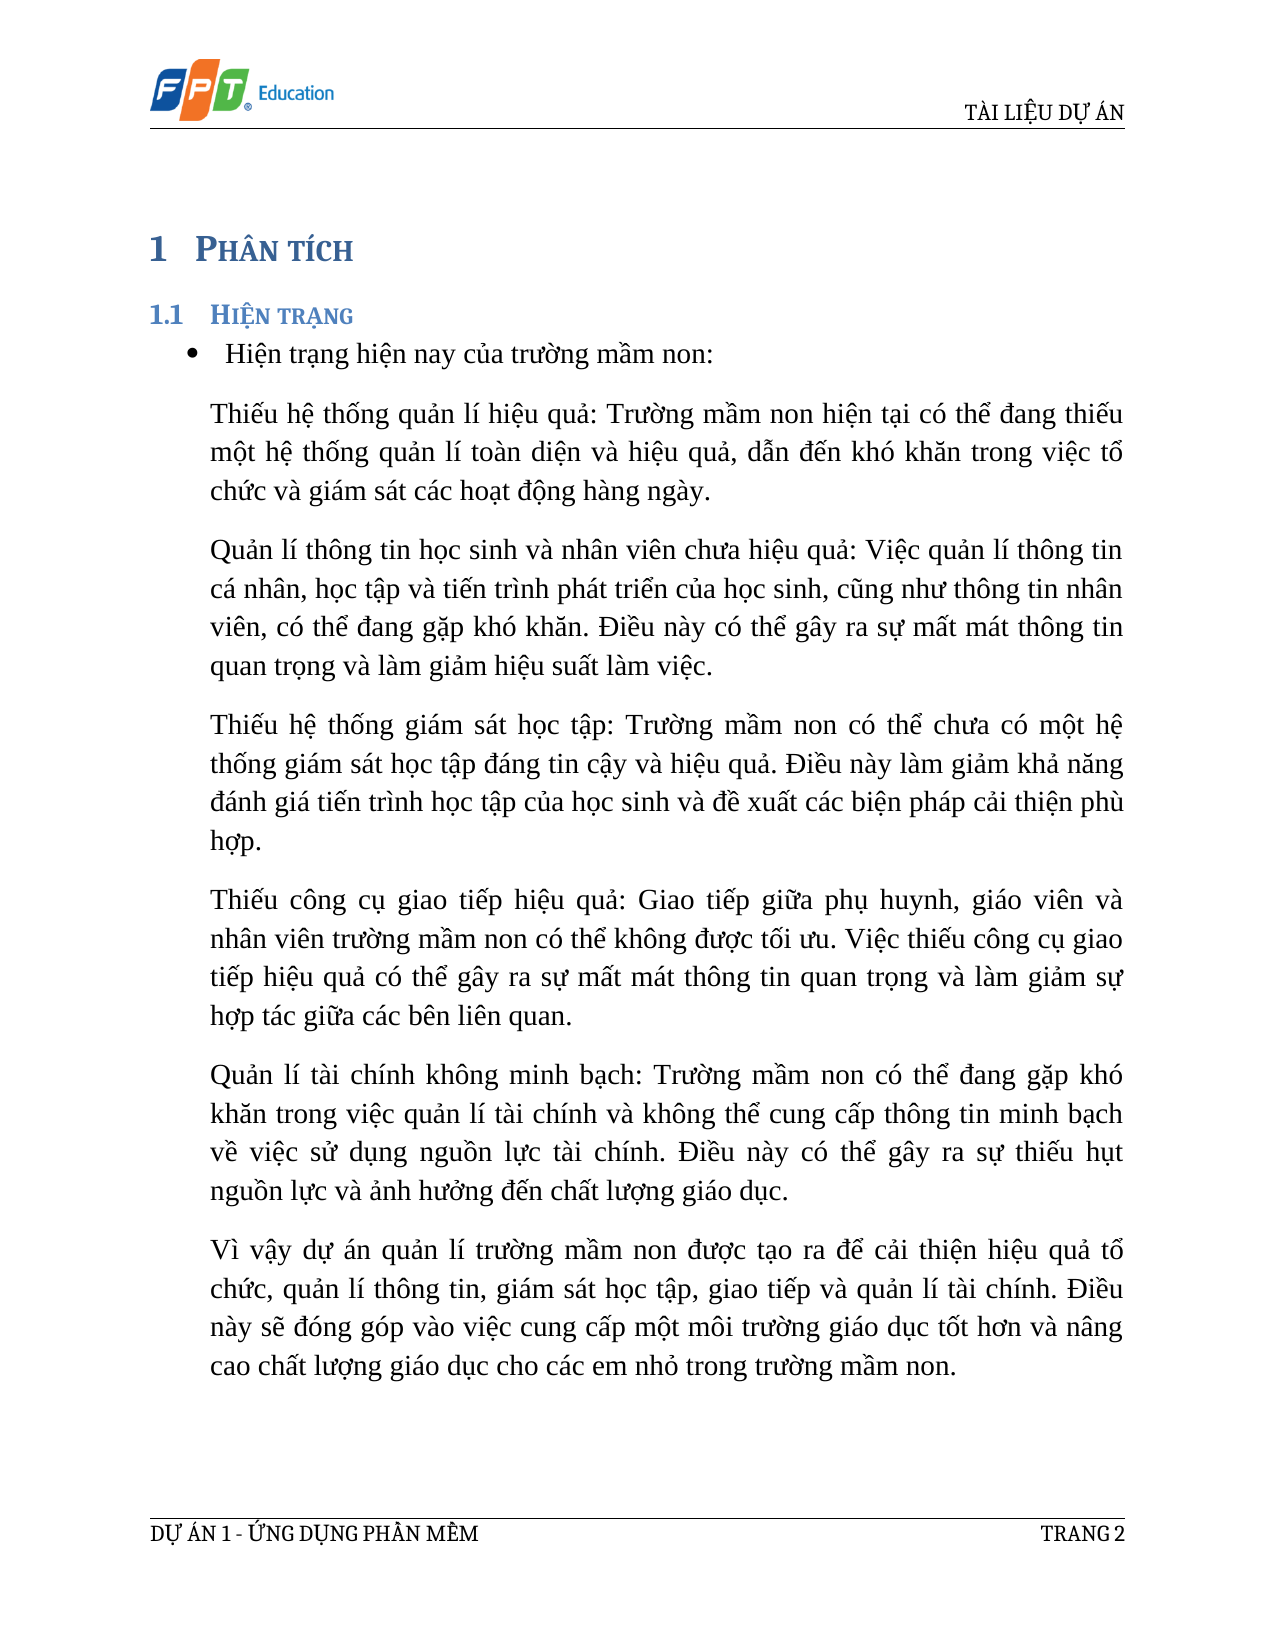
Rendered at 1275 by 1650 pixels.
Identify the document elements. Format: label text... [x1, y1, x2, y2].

text Thiếu công cụ giao tiếp hiệu quả: Giao tiếp giữa phụ huynh, giáo viên và nhân viên trường mầm non có thể không được tối ưu. Việc thiếu công cụ giao tiếp hiệu quả có thể gây ra sự mất mát thông tin quan trọng và làm giảm sự hợp tác giữa các bên liên quan. [210, 882, 1125, 1032]
subtitle Hiện trạng [150, 298, 1125, 332]
picture [150, 59, 336, 121]
text Thiếu hệ thống quản lí hiệu quả: Trường mầm non hiện tại có thể đang thiếu một hệ thống quản lí toàn diện và hiệu quả, dẫn đến khó khăn trong việc tổ chức và giám sát các hoạt động hàng ngày. [210, 396, 1125, 507]
text Quản lí tài chính không minh bạch: Trường mầm non có thể đang gặp khó khăn trong việc quản lí tài chính và không thể cung cấp thông tin minh bạch về việc sử dụng nguồn lực tài chính. Điều này có thể gây ra sự thiếu hụt nguồn lực và ảnh hưởng đến chất lượng giáo dục. [210, 1057, 1125, 1207]
subtitle Phân tích [150, 228, 1125, 271]
list Hiện trạng hiện nay của trường mầm non: [187, 337, 1125, 370]
text Vì vậy dự án quản lí trường mầm non được tạo ra để cải thiện hiệu quả tổ chức, quản lí thông tin, giám sát học tập, giao tiếp và quản lí tài chính. Điều này sẽ đóng góp vào việc cung cấp một môi trường giáo dục tốt hơn và nâng cao chất lượng giáo dục cho các em nhỏ trong trường mầm non. [210, 1232, 1125, 1382]
text Thiếu hệ thống giám sát học tập: Trường mầm non có thể chưa có một hệ thống giám sát học tập đáng tin cậy và hiệu quả. Điều này làm giảm khả năng đánh giá tiến trình học tập của học sinh và đề xuất các biện pháp cải thiện phù hợp. [210, 707, 1125, 857]
text Quản lí thông tin học sinh và nhân viên chưa hiệu quả: Việc quản lí thông tin cá nhân, học tập và tiến trình phát triển của học sinh, cũng như thông tin nhân viên, có thể đang gặp khó khăn. Điều này có thể gây ra sự mất mát thông tin quan trọng và làm giảm hiệu suất làm việc. [210, 532, 1125, 682]
